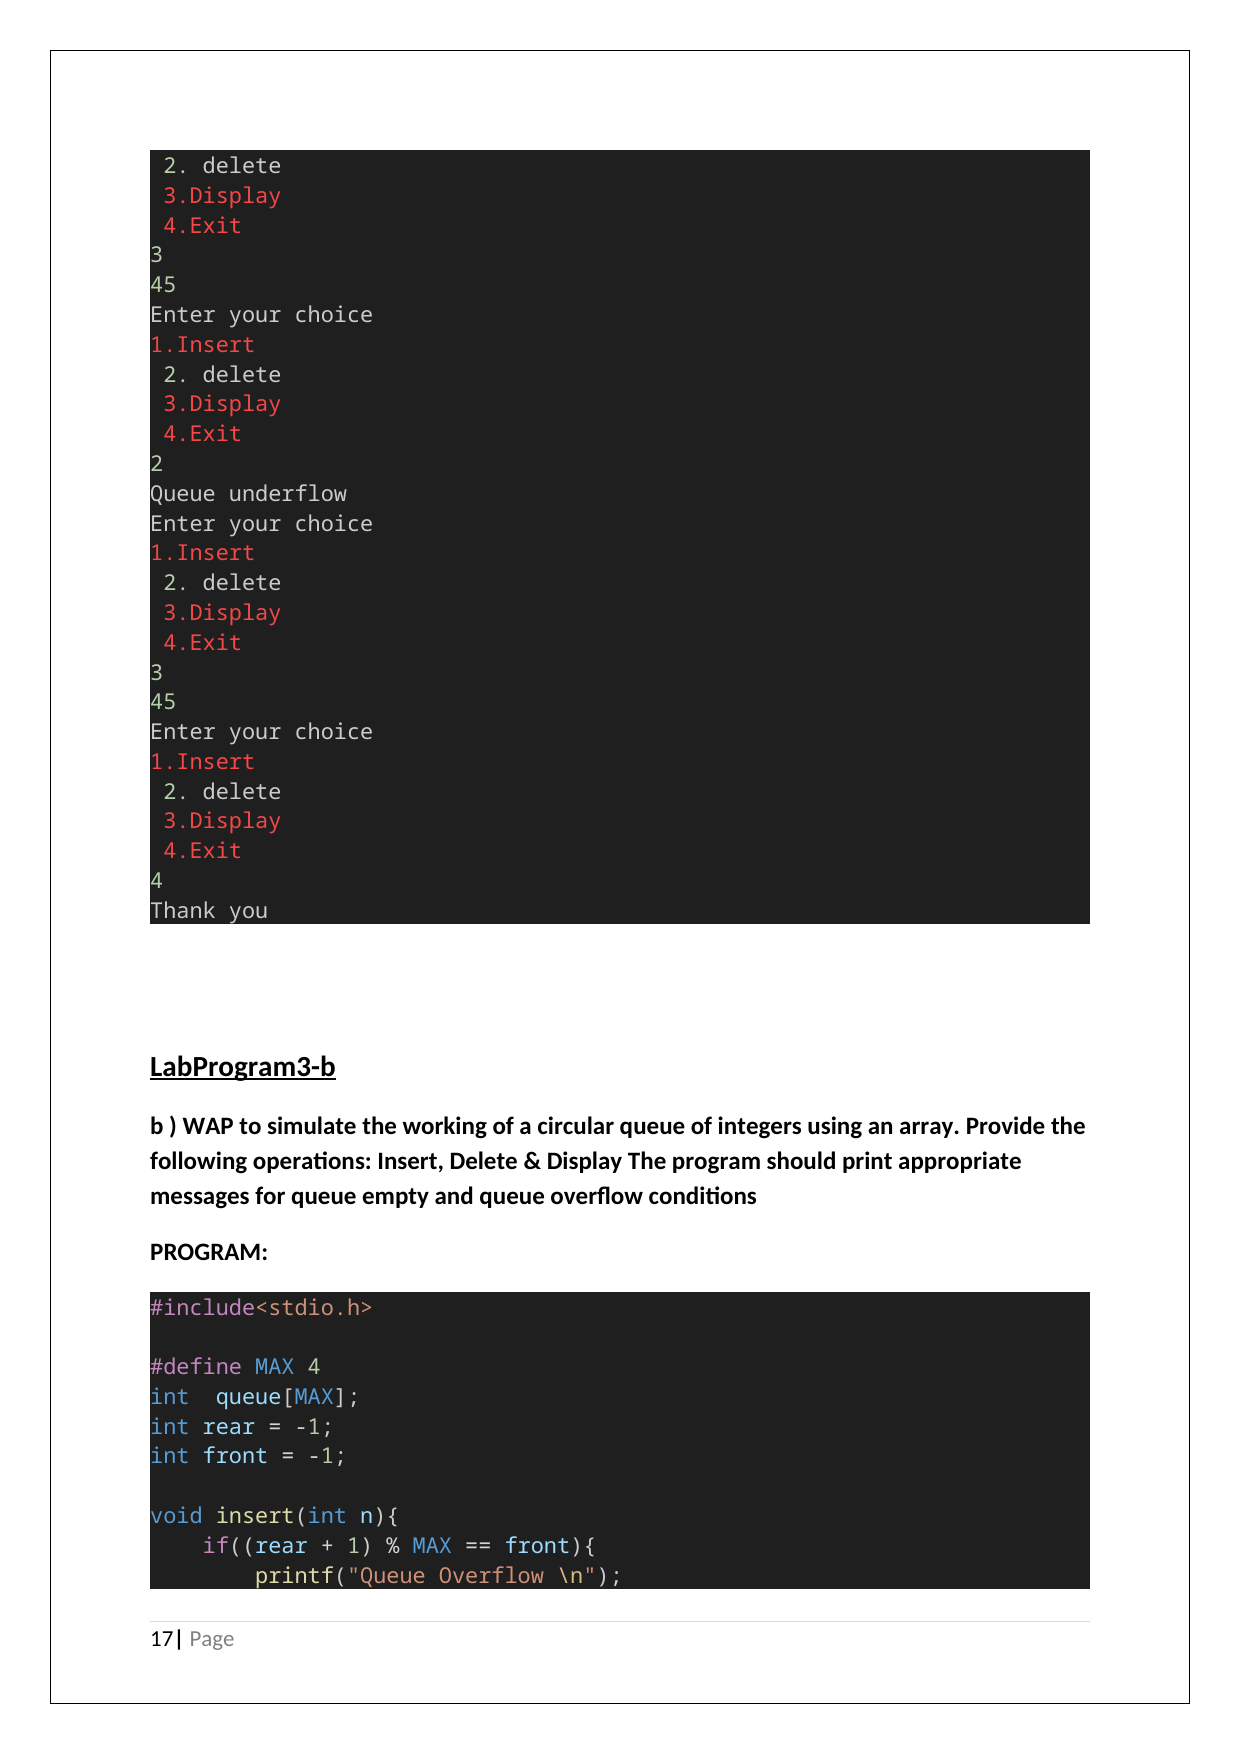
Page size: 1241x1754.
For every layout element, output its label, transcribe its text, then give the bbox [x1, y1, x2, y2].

text PROGRAM: [150, 1236, 1090, 1266]
text 45 [150, 686, 1090, 716]
text 4.Exit [150, 209, 1090, 239]
text 4.Exit [150, 418, 1090, 448]
text 1.Insert [150, 329, 1090, 358]
text 4 [150, 865, 1090, 895]
text int front = -1; [150, 1441, 1090, 1470]
text 2. delete [150, 776, 1090, 805]
text 4.Exit [150, 627, 1090, 656]
text 3 [150, 656, 1090, 686]
text 4.Exit [150, 835, 1090, 865]
text int rear = -1; [150, 1411, 1090, 1441]
text 45 [150, 269, 1090, 299]
text 3.Display [150, 180, 1090, 209]
text 1.Insert [150, 537, 1090, 567]
text 3.Display [150, 597, 1090, 627]
text if((rear + 1) % MAX == front){ [150, 1530, 1090, 1560]
text 2. delete [150, 567, 1090, 597]
text 3.Display [150, 388, 1090, 418]
text 2. delete [150, 358, 1090, 388]
text LabProgram3-b [150, 1048, 1090, 1084]
text 2. delete [150, 150, 1090, 180]
text printf("Queue Overflow \n"); [150, 1560, 1090, 1589]
text Enter your choice [150, 716, 1090, 746]
text 1.Insert [150, 746, 1090, 776]
text int queue[MAX]; [150, 1381, 1090, 1411]
text 2 [150, 448, 1090, 478]
text void insert(int n){ [150, 1500, 1090, 1530]
text Enter your choice [150, 507, 1090, 537]
text #define MAX 4 [150, 1351, 1090, 1381]
text Thank you [150, 895, 1090, 924]
text #include<stdio.h> [150, 1292, 1090, 1321]
text 3 [150, 239, 1090, 269]
text Queue underflow [150, 478, 1090, 507]
text 3.Display [150, 805, 1090, 835]
text Enter your choice [150, 299, 1090, 329]
text b ) WAP to simulate the working of a circular queue of integers using an array. Provide the following operations: Insert, Delete & Display The program should print appropriate messages for queue empty and queue overflow conditions [150, 1110, 1090, 1210]
